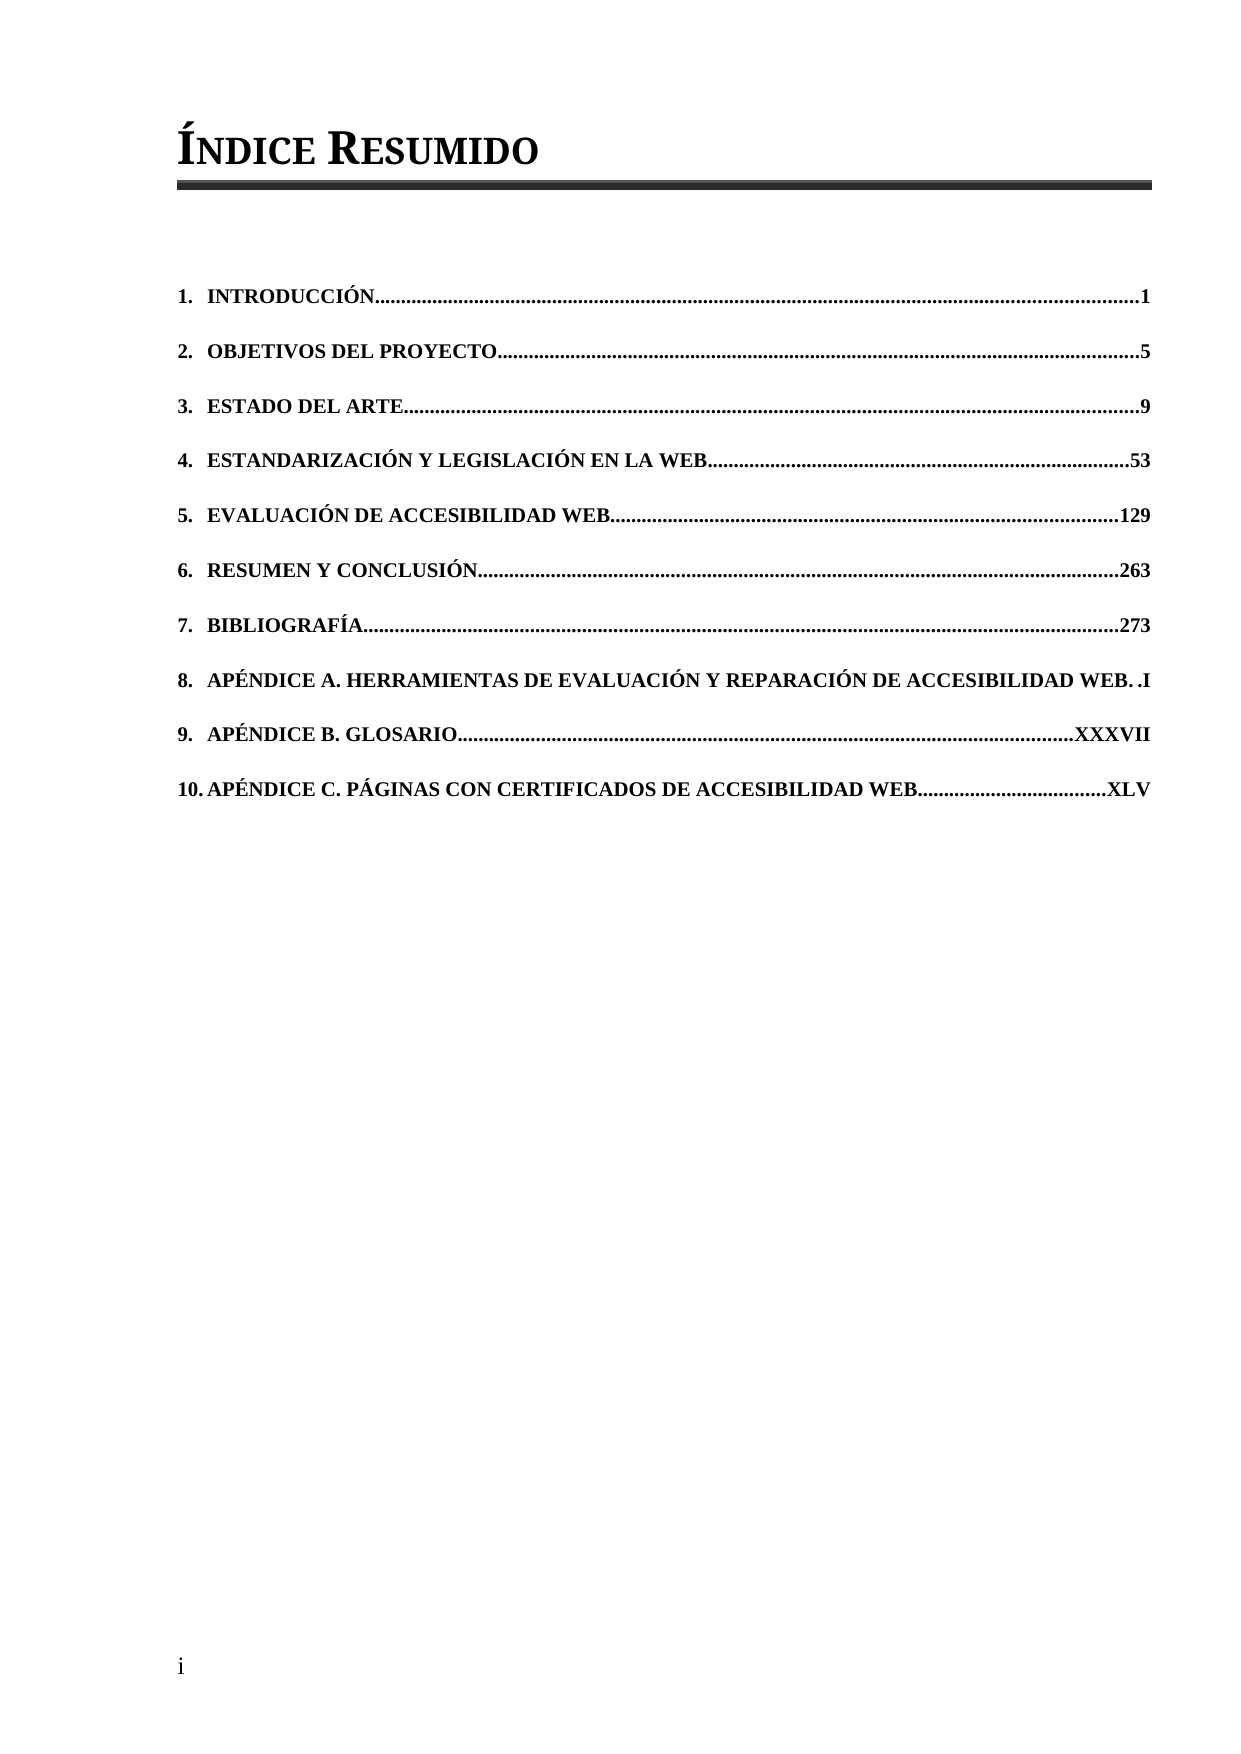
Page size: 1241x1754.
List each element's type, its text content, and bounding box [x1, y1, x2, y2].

text 9. Apéndice B. Glosario xxxvii [177, 722, 1152, 746]
text 7. Bibliografía 273 [177, 613, 1152, 637]
text 1. Introducción 1 [177, 284, 1152, 308]
text 4. Estandarización y Legislación en la Web 53 [177, 448, 1152, 472]
text 10. Apéndice C. Páginas con Certificados de Accesibilidad Web xlv [177, 777, 1152, 801]
text 5. Evaluación de Accesibilidad Web 129 [177, 503, 1152, 527]
text 8. Apéndice A. Herramientas de Evaluación y Reparación de Accesibilidad Web i [177, 668, 1152, 692]
text 6. Resumen y Conclusión 263 [177, 558, 1152, 582]
text 3. Estado del Arte 9 [177, 394, 1152, 418]
text Índice Resumido [177, 116, 1152, 180]
text 2. Objetivos del Proyecto 5 [177, 339, 1152, 363]
